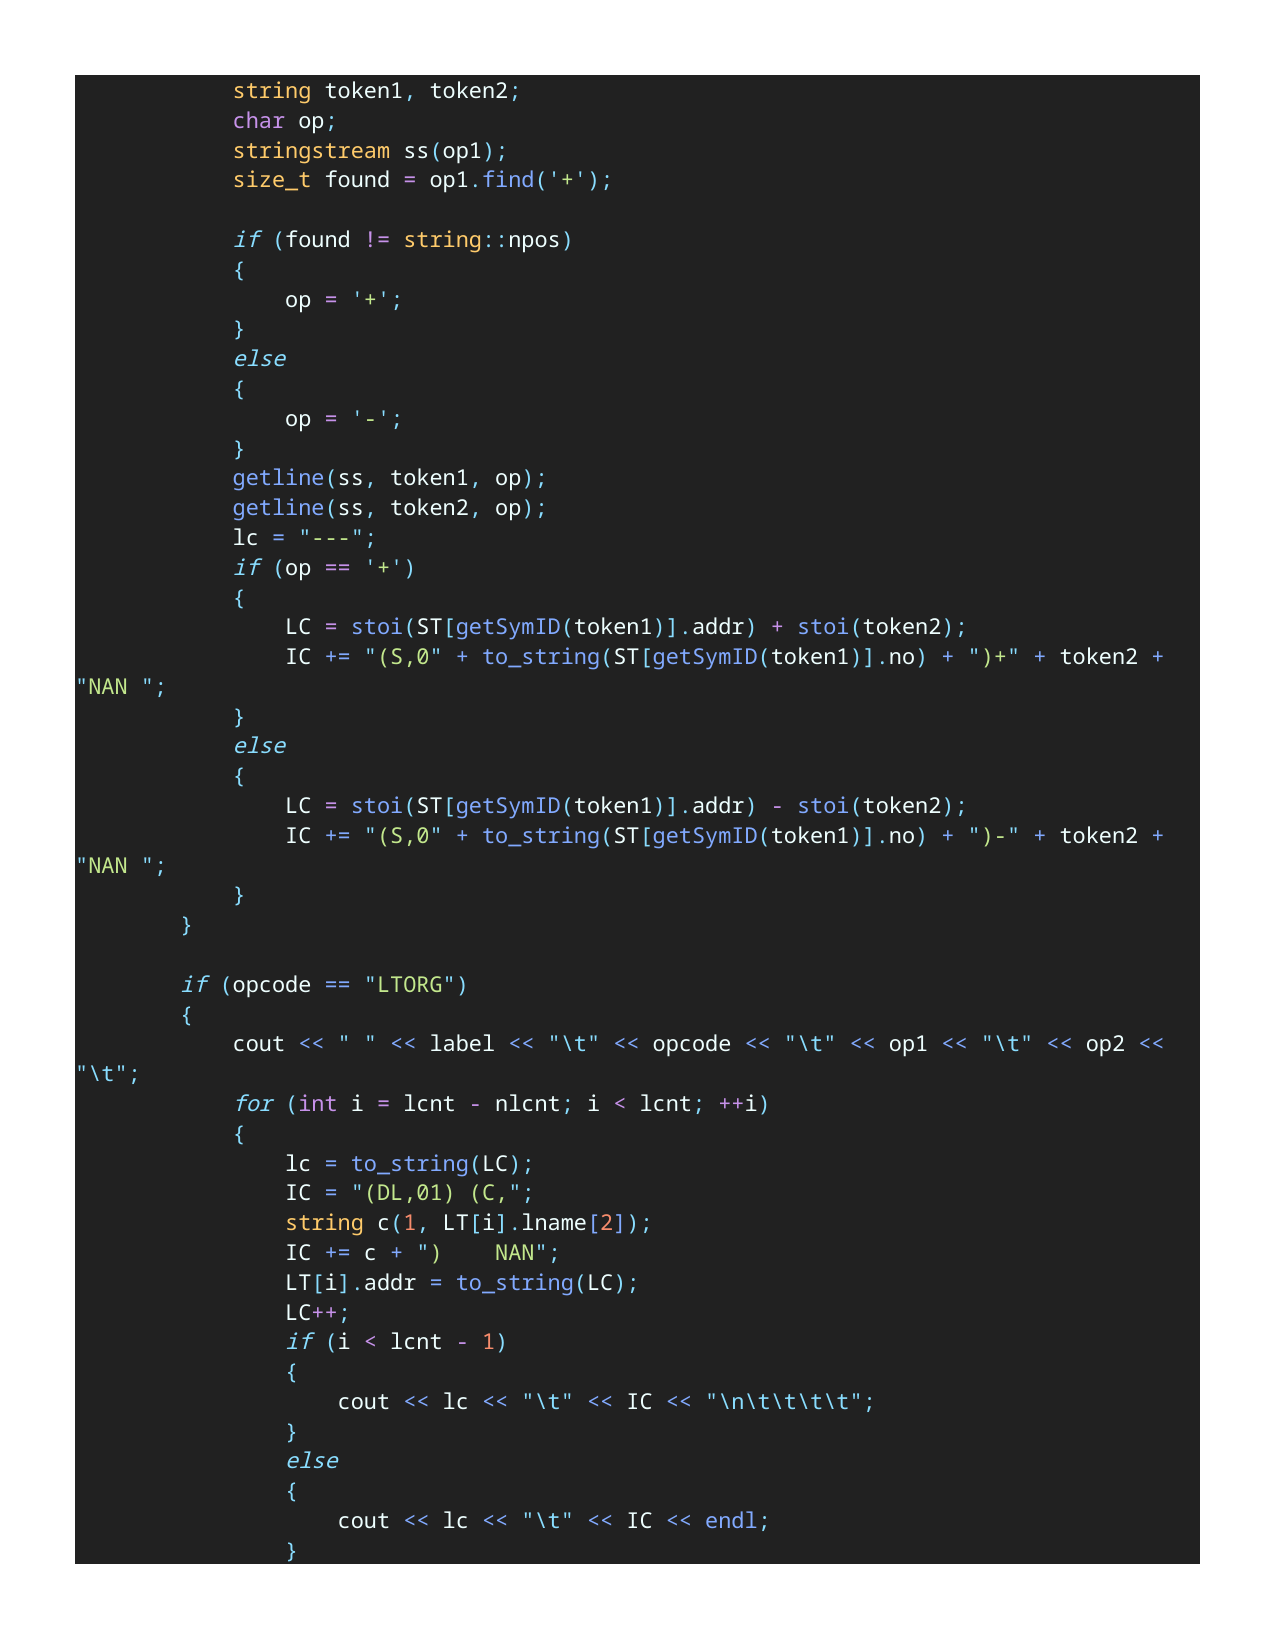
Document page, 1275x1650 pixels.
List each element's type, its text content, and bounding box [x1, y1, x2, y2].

text IC += "(S,0" + to_string(ST[getSymID(token1)].no) + ")-" + token2 + "NAN "; [75, 820, 1200, 879]
text getline(ss, token1, op); [75, 462, 1200, 492]
text char op; [75, 105, 1200, 134]
text { [75, 1475, 1200, 1505]
text if (found != string::npos) [75, 224, 1200, 254]
text { [75, 998, 1200, 1028]
text else [75, 730, 1200, 760]
text lc = "---"; [75, 522, 1200, 552]
text { [75, 760, 1200, 790]
text } [75, 701, 1200, 730]
text IC += "(S,0" + to_string(ST[getSymID(token1)].no) + ")+" + token2 + "NAN "; [75, 641, 1200, 701]
text LC = stoi(ST[getSymID(token1)].addr) - stoi(token2); [75, 790, 1200, 820]
text IC += c + ") NAN"; [75, 1237, 1200, 1267]
text if (op == '+') [75, 552, 1200, 581]
text op = '-'; [75, 403, 1200, 432]
text } [75, 432, 1200, 462]
text { [75, 1118, 1200, 1147]
text } [75, 1416, 1200, 1445]
text { [75, 581, 1200, 611]
text { [75, 373, 1200, 403]
text getline(ss, token2, op); [75, 492, 1200, 522]
text } [75, 1535, 1200, 1564]
text cout << lc << "\t" << IC << "\n\t\t\t\t"; [75, 1386, 1200, 1416]
text for (int i = lcnt - nlcnt; i < lcnt; ++i) [75, 1088, 1200, 1118]
text cout << lc << "\t" << IC << endl; [75, 1505, 1200, 1535]
text stringstream ss(op1); [75, 134, 1200, 164]
text IC = "(DL,01) (C,"; [75, 1177, 1200, 1207]
text LT[i].addr = to_string(LC); [75, 1267, 1200, 1296]
text else [75, 1445, 1200, 1475]
text op = '+'; [75, 283, 1200, 313]
text } [75, 909, 1200, 939]
text } [75, 313, 1200, 343]
text else [75, 343, 1200, 373]
text if (opcode == "LTORG") [75, 969, 1200, 998]
text lc = to_string(LC); [75, 1147, 1200, 1177]
text { [75, 254, 1200, 283]
text string c(1, LT[i].lname[2]); [75, 1207, 1200, 1237]
text if (i < lcnt - 1) [75, 1326, 1200, 1356]
text LC++; [75, 1296, 1200, 1326]
text string token1, token2; [75, 75, 1200, 105]
text size_t found = op1.find('+'); [75, 164, 1200, 194]
text } [75, 879, 1200, 909]
text LC = stoi(ST[getSymID(token1)].addr) + stoi(token2); [75, 611, 1200, 641]
text cout << " " << label << "\t" << opcode << "\t" << op1 << "\t" << op2 << "\t"; [75, 1028, 1200, 1088]
text { [75, 1356, 1200, 1386]
